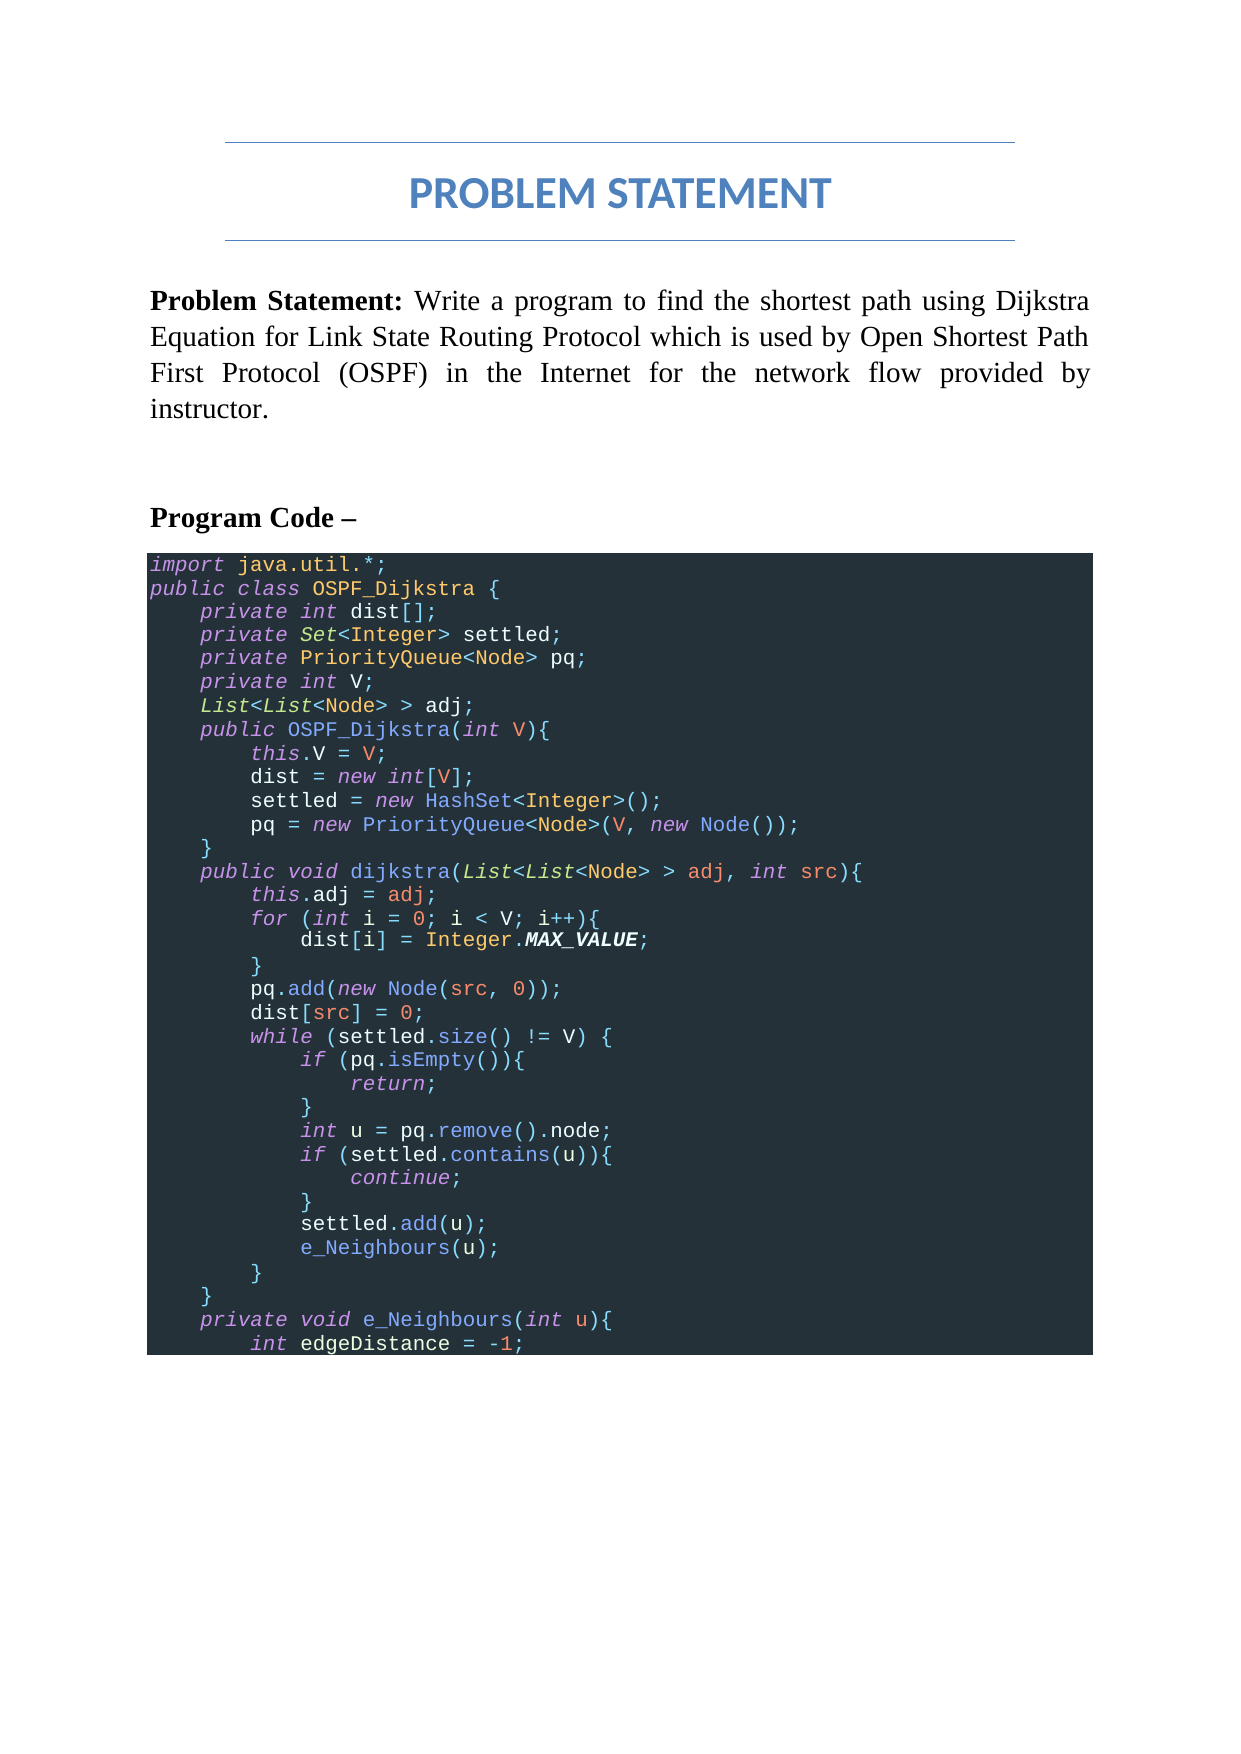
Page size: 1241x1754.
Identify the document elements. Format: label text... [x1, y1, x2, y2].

text PROBLEM STATEMENT [225, 143, 1015, 240]
subtitle Program Code – [150, 500, 1105, 534]
text Problem Statement: Write a program to find the shortest path using Dijkstra Equation for Link State Routing Protocol which is used by Open Shortest Path First Protocol (OSPF) in the Internet for the network flow provided by instructor. [150, 283, 1091, 425]
